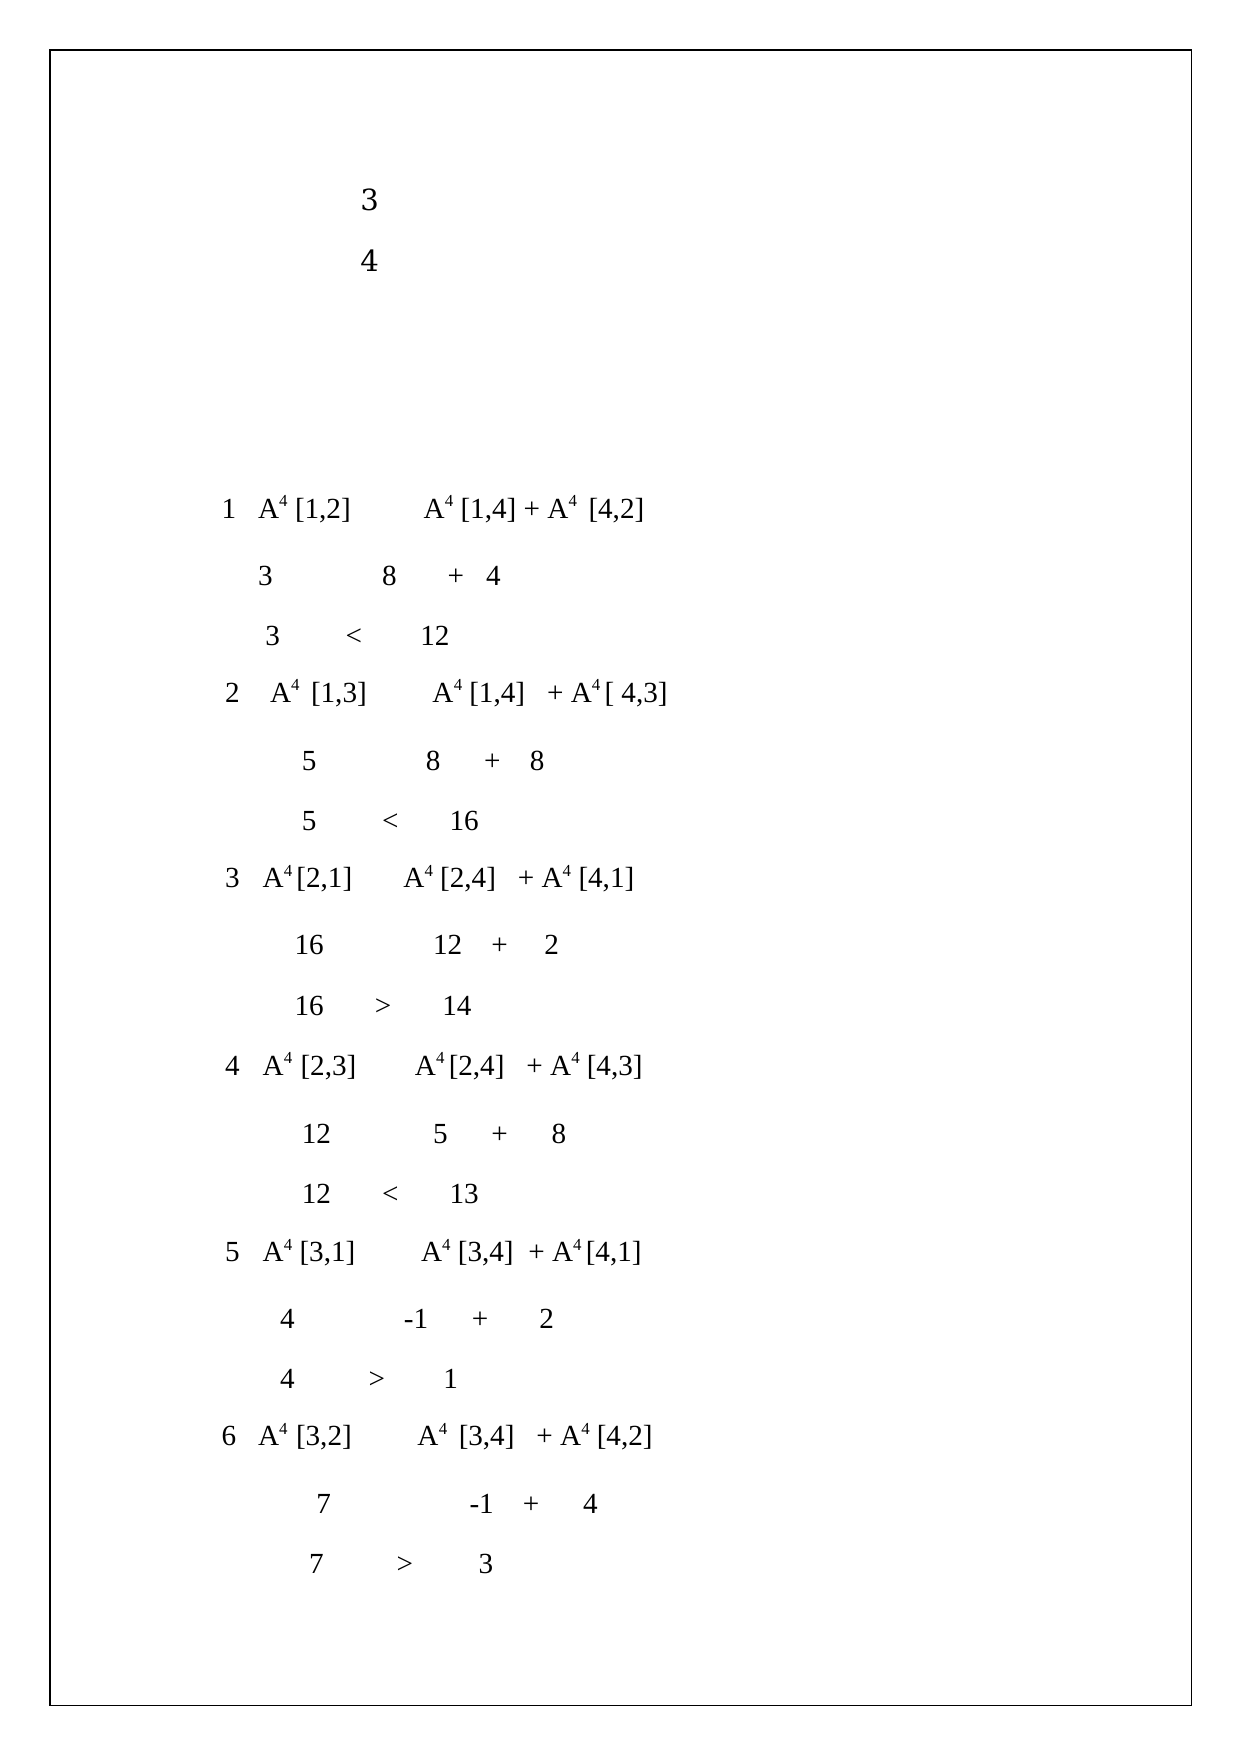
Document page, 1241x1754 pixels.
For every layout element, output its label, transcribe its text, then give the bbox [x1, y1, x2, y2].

text 1 A4 [1,2] A4 [1,4] + A4 [4,2] [148, 491, 1089, 525]
text 3 8 + 4 [148, 558, 1089, 591]
text 12 5 + 8 [148, 1117, 1089, 1150]
text 3 [268, 182, 984, 217]
text 16 12 + 2 [148, 927, 1089, 961]
text 3 < 12 [148, 618, 1089, 651]
text 16 > 14 [148, 988, 1089, 1021]
text 7 -1 + 4 [148, 1486, 1089, 1520]
text 4 [268, 242, 984, 277]
list > 1 [280, 1361, 1089, 1395]
text 5 8 + 8 [148, 743, 1089, 776]
text 4 -1 + 2 [148, 1301, 1089, 1335]
text 5 < 16 [148, 803, 1089, 836]
list A4 [1,3] A4 [1,4] + A4 [ 4,3] [225, 675, 1089, 708]
list A4 [3,1] A4 [3,4] + A4 [4,1] [225, 1234, 1089, 1268]
list A4 [2,3] A4 [2,4] + A4 [4,3] [225, 1048, 1089, 1081]
text 7 > 3 [148, 1546, 1089, 1580]
text 12 < 13 [148, 1177, 1089, 1210]
text 6 A4 [3,2] A4 [3,4] + A4 [4,2] [148, 1418, 1089, 1452]
list A4 [2,1] A4 [2,4] + A4 [4,1] [225, 860, 1089, 894]
